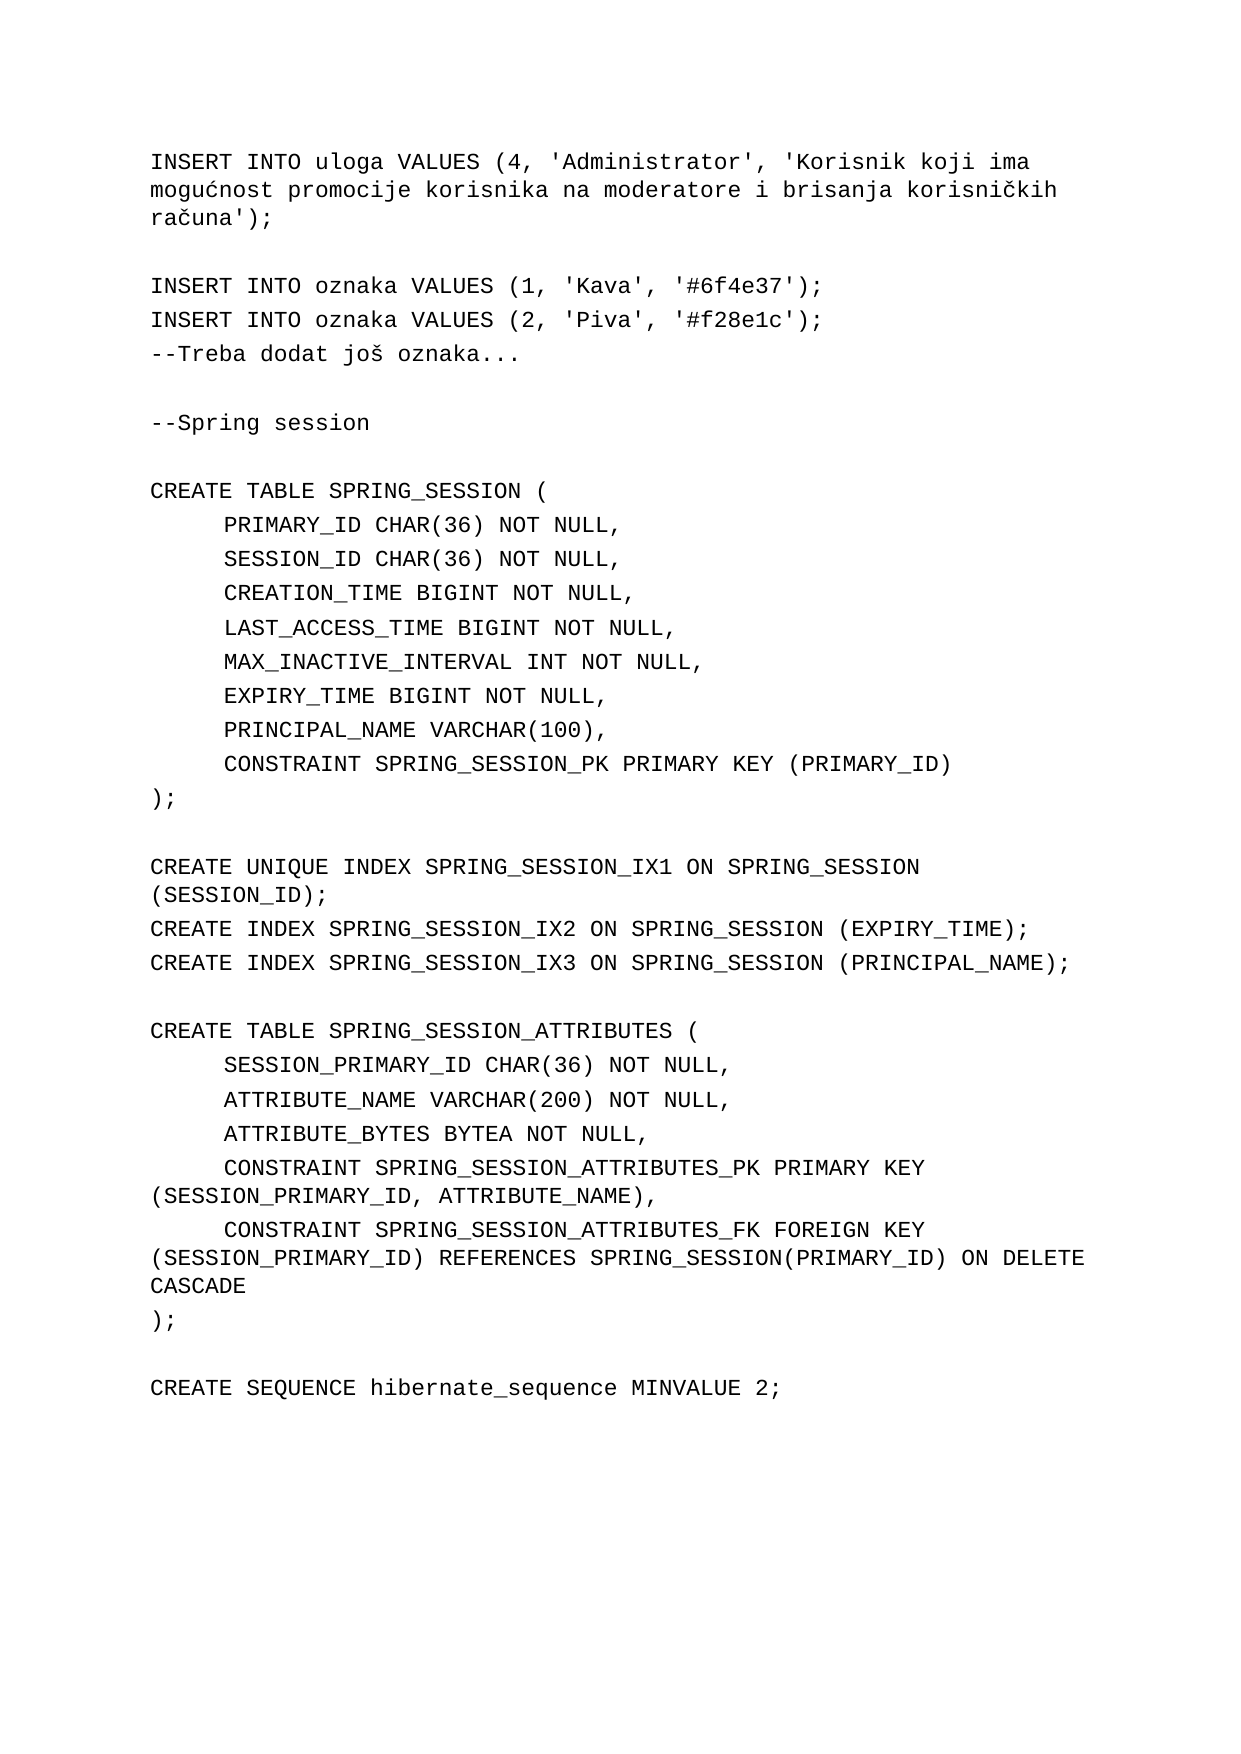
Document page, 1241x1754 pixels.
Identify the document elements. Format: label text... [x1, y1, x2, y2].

text ATTRIBUTE_NAME VARCHAR(200) NOT NULL, [150, 1088, 1090, 1114]
text ); [150, 787, 1090, 813]
text CREATE TABLE SPRING_SESSION_ATTRIBUTES ( [150, 1019, 1090, 1046]
text ); [150, 1308, 1090, 1334]
text CONSTRAINT SPRING_SESSION_PK PRIMARY KEY (PRIMARY_ID) [150, 752, 1090, 778]
text --Treba dodat još oznaka... [150, 342, 1090, 368]
text CONSTRAINT SPRING_SESSION_ATTRIBUTES_PK PRIMARY KEY (SESSION_PRIMARY_ID, ATTRIBUTE_NAME), [150, 1156, 1090, 1210]
text CREATE INDEX SPRING_SESSION_IX2 ON SPRING_SESSION (EXPIRY_TIME); [150, 917, 1090, 943]
text LAST_ACCESS_TIME BIGINT NOT NULL, [150, 616, 1090, 642]
text CREATE TABLE SPRING_SESSION ( [150, 479, 1090, 505]
text ATTRIBUTE_BYTES BYTEA NOT NULL, [150, 1122, 1090, 1148]
text INSERT INTO oznaka VALUES (1, 'Kava', '#6f4e37'); [150, 274, 1090, 300]
text INSERT INTO uloga VALUES (4, 'Administrator', 'Korisnik koji ima mogućnost promocije korisnika na moderatore i brisanja korisničkih računa'); [150, 150, 1090, 232]
text EXPIRY_TIME BIGINT NOT NULL, [150, 684, 1090, 710]
text CREATE INDEX SPRING_SESSION_IX3 ON SPRING_SESSION (PRINCIPAL_NAME); [150, 951, 1090, 977]
text CONSTRAINT SPRING_SESSION_ATTRIBUTES_FK FOREIGN KEY (SESSION_PRIMARY_ID) REFERENCES SPRING_SESSION(PRIMARY_ID) ON DELETE CASCADE [150, 1218, 1090, 1300]
text CREATE UNIQUE INDEX SPRING_SESSION_IX1 ON SPRING_SESSION (SESSION_ID); [150, 855, 1090, 909]
text CREATE SEQUENCE hibernate_sequence MINVALUE 2; [150, 1377, 1090, 1403]
text MAX_INACTIVE_INTERVAL INT NOT NULL, [150, 650, 1090, 676]
text SESSION_PRIMARY_ID CHAR(36) NOT NULL, [150, 1054, 1090, 1080]
text PRIMARY_ID CHAR(36) NOT NULL, [150, 513, 1090, 539]
text CREATION_TIME BIGINT NOT NULL, [150, 582, 1090, 608]
text --Spring session [150, 411, 1090, 437]
text SESSION_ID CHAR(36) NOT NULL, [150, 547, 1090, 573]
text INSERT INTO oznaka VALUES (2, 'Piva', '#f28e1c'); [150, 308, 1090, 334]
text PRINCIPAL_NAME VARCHAR(100), [150, 718, 1090, 744]
